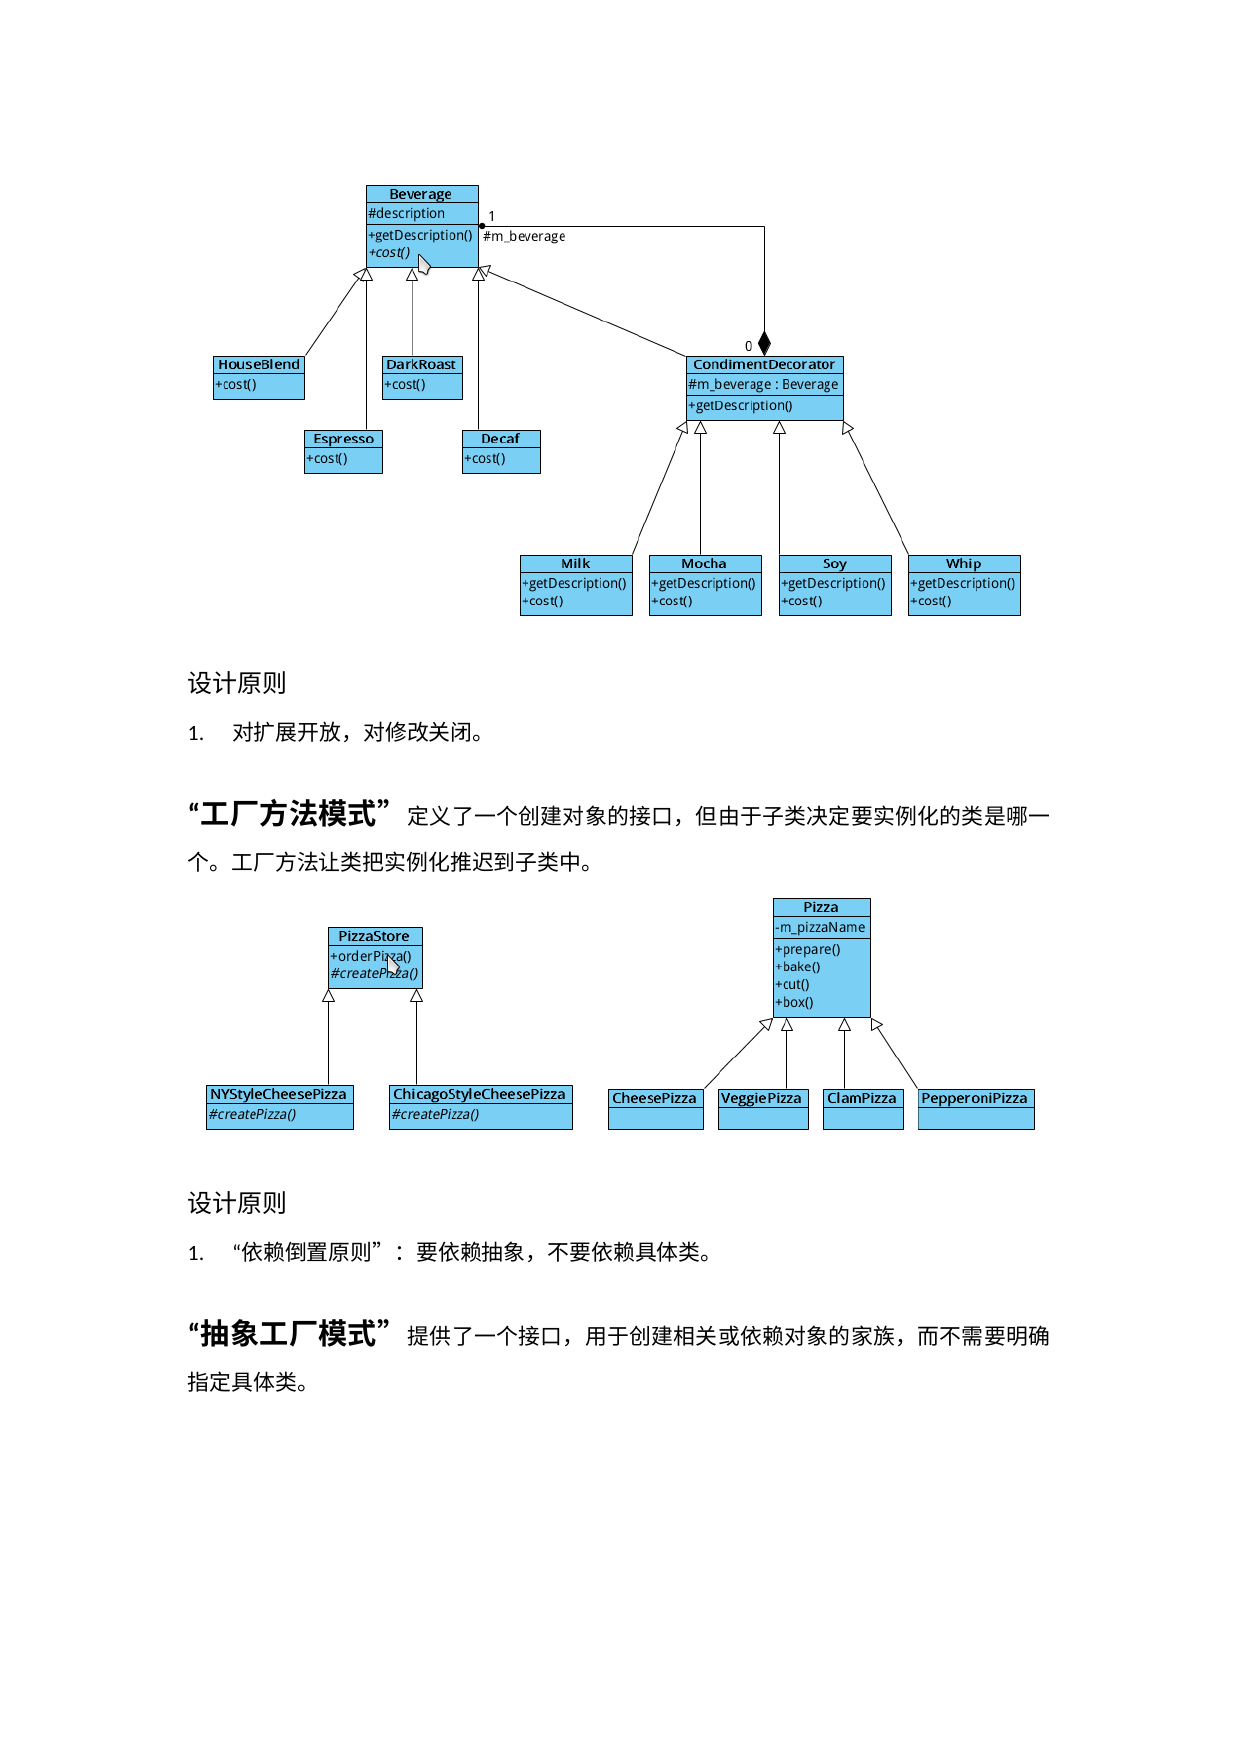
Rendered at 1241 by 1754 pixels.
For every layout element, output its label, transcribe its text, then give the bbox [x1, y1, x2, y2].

picture [187, 877, 1052, 1148]
list “依赖倒置原则”：要依赖抽象，不要依赖具体类。 [187, 1234, 1053, 1267]
list 设计原则 [187, 1169, 1053, 1234]
list 设计原则 [187, 649, 1053, 714]
list “工厂方法模式”定义了一个创建对象的接口，但由于子类决定要实例化的类是哪一个。工厂方法让类把实例化推迟到子类中。 [187, 779, 1053, 877]
list 对扩展开放，对修改关闭。 [187, 714, 1053, 747]
list “抽象工厂模式”提供了一个接口，用于创建相关或依赖对象的家族，而不需要明确指定具体类。 [187, 1299, 1053, 1397]
picture [187, 162, 1052, 643]
